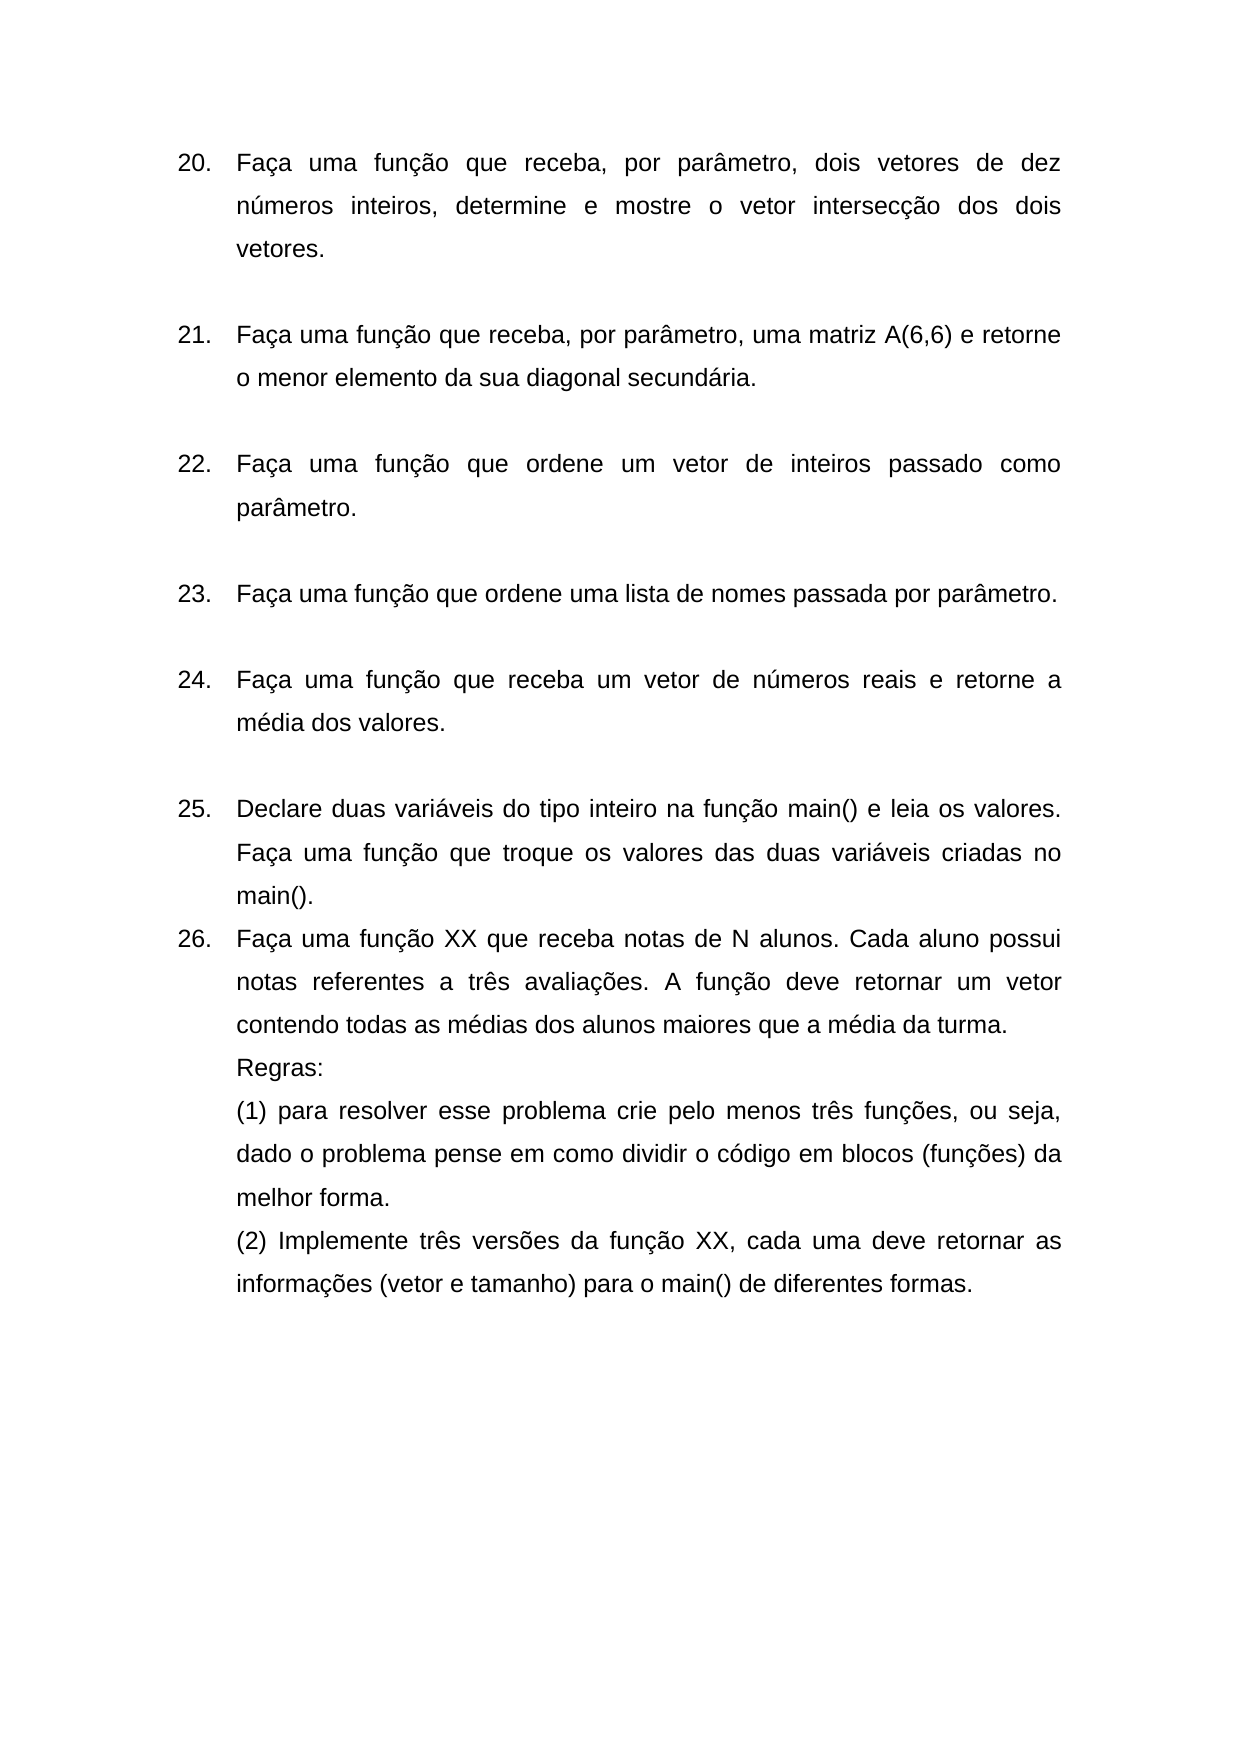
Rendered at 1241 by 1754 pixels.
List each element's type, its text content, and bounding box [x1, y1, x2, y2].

text Regras: [236, 1053, 1063, 1082]
text (1) para resolver esse problema crie pelo menos três funções, ou seja, dado o problema pense em como dividir o código em blocos (funções) da melhor forma. [236, 1096, 1063, 1211]
list Faça uma função que ordene um vetor de inteiros passado como parâmetro. [177, 449, 1063, 521]
list Faça uma função que receba, por parâmetro, dois vetores de dez números inteiros, determine e mostre o vetor intersecção dos dois vetores. [177, 148, 1063, 263]
list Faça uma função que ordene uma lista de nomes passada por parâmetro. [177, 579, 1063, 608]
list Faça uma função que receba um vetor de números reais e retorne a média dos valores. [177, 665, 1063, 737]
list Faça uma função XX que receba notas de N alunos. Cada aluno possui notas referentes a três avaliações. A função deve retornar um vetor contendo todas as médias dos alunos maiores que a média da turma. [177, 924, 1063, 1039]
list Declare duas variáveis do tipo inteiro na função main() e leia os valores. Faça uma função que troque os valores das duas variáveis criadas no main(). [177, 794, 1063, 909]
text (2) Implemente três versões da função XX, cada uma deve retornar as informações (vetor e tamanho) para o main() de diferentes formas. [236, 1226, 1063, 1298]
list Faça uma função que receba, por parâmetro, uma matriz A(6,6) e retorne o menor elemento da sua diagonal secundária. [177, 320, 1063, 392]
